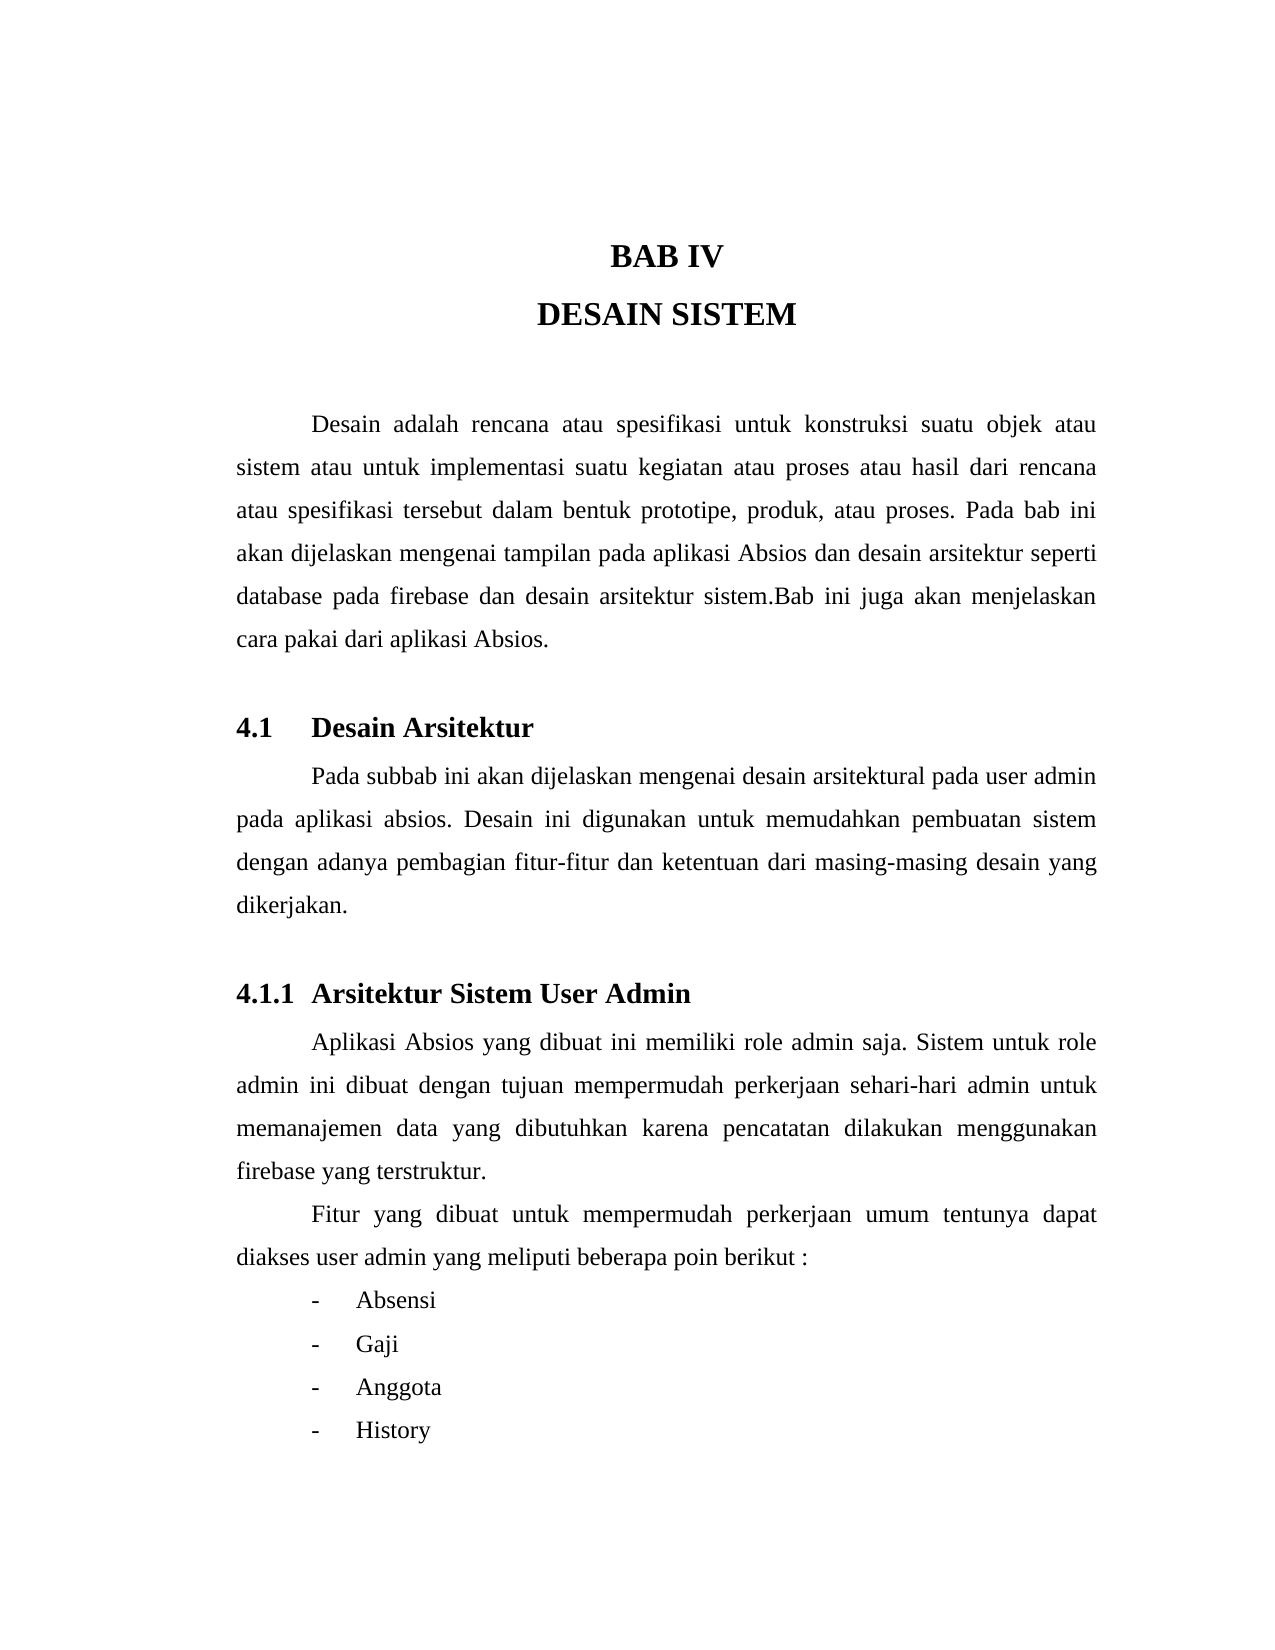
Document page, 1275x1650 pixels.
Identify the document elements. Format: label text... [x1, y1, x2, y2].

text Pada subbab ini akan dijelaskan mengenai desain arsitektural pada user admin pada aplikasi absios. Desain ini digunakan untuk memudahkan pembuatan sistem dengan adanya pembagian fitur-fitur dan ketentuan dari masing-masing desain yang dikerjakan. [236, 761, 1098, 919]
list Desain Arsitektur [236, 711, 1098, 744]
text BAB IV [236, 236, 1098, 274]
list Gaji [311, 1329, 1098, 1357]
list Absensi [311, 1286, 1098, 1314]
list History [311, 1415, 1098, 1444]
list Fitur yang dibuat untuk mempermudah perkerjaan umum tentunya dapat diakses user admin yang meliputi beberapa poin berikut : [236, 1199, 1098, 1271]
list Aplikasi Absios yang dibuat ini memiliki role admin saja. Sistem untuk role admin ini dibuat dengan tujuan mempermudah perkerjaan sehari-hari admin untuk memanajemen data yang dibutuhkan karena pencatatan dilakukan menggunakan firebase yang terstruktur. [236, 1027, 1098, 1185]
list Anggota [311, 1372, 1098, 1401]
list Arsitektur Sistem User Admin [236, 977, 1098, 1010]
text DESAIN SISTEM [236, 294, 1098, 332]
text Desain adalah rencana atau spesifikasi untuk konstruksi suatu objek atau sistem atau untuk implementasi suatu kegiatan atau proses atau hasil dari rencana atau spesifikasi tersebut dalam bentuk prototipe, produk, atau proses. Pada bab ini akan dijelaskan mengenai tampilan pada aplikasi Absios dan desain arsitektur seperti database pada firebase dan desain arsitektur sistem.Bab ini juga akan menjelaskan cara pakai dari aplikasi Absios. [236, 409, 1098, 653]
